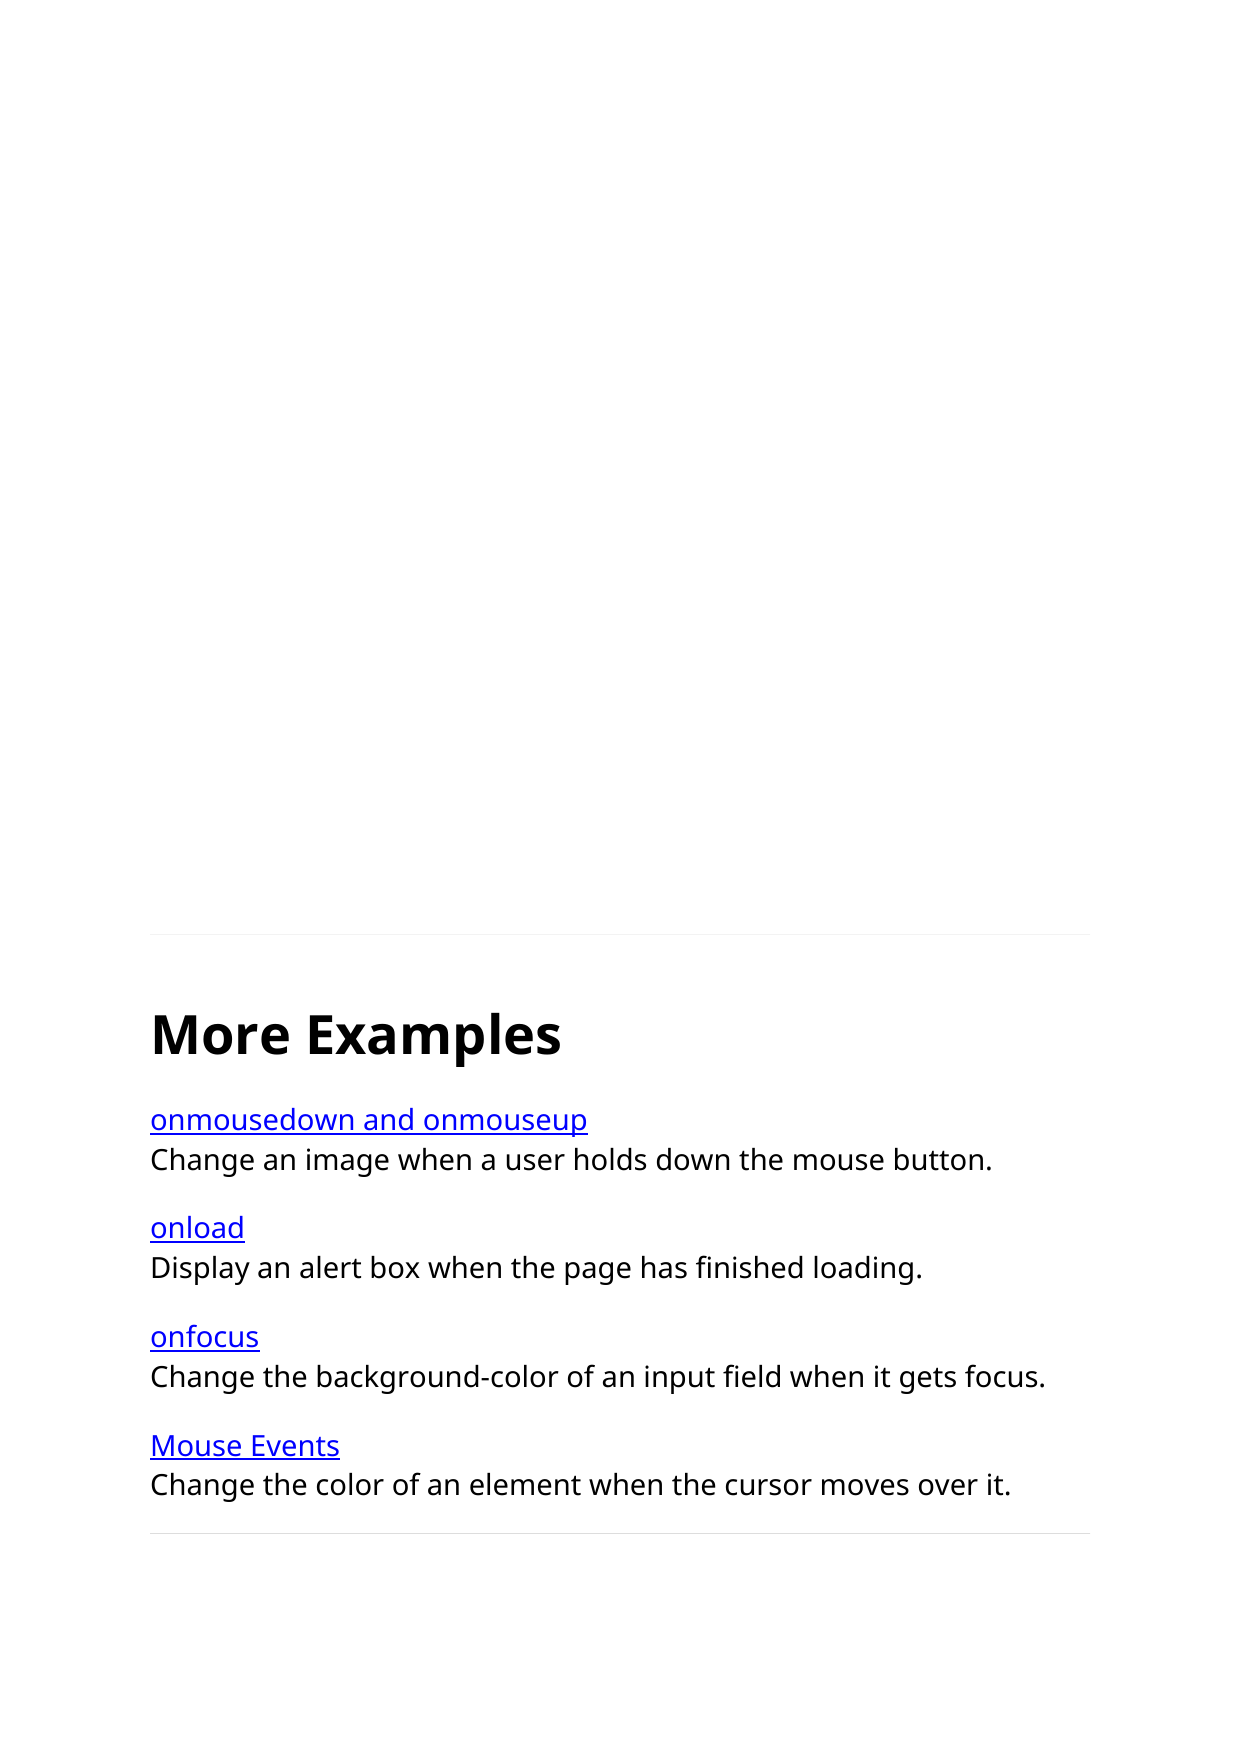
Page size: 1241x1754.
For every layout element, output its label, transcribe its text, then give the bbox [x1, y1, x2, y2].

text Mouse Events Change the color of an element when the cursor moves over it. [150, 1425, 1090, 1504]
text onload Display an alert box when the page has finished loading. [150, 1208, 1090, 1287]
subtitle More Examples [150, 996, 1090, 1070]
text onmousedown and onmouseup Change an image when a user holds down the mouse button. [150, 1099, 1090, 1179]
text onfocus Change the background-color of an input field when it gets focus. [150, 1316, 1090, 1396]
